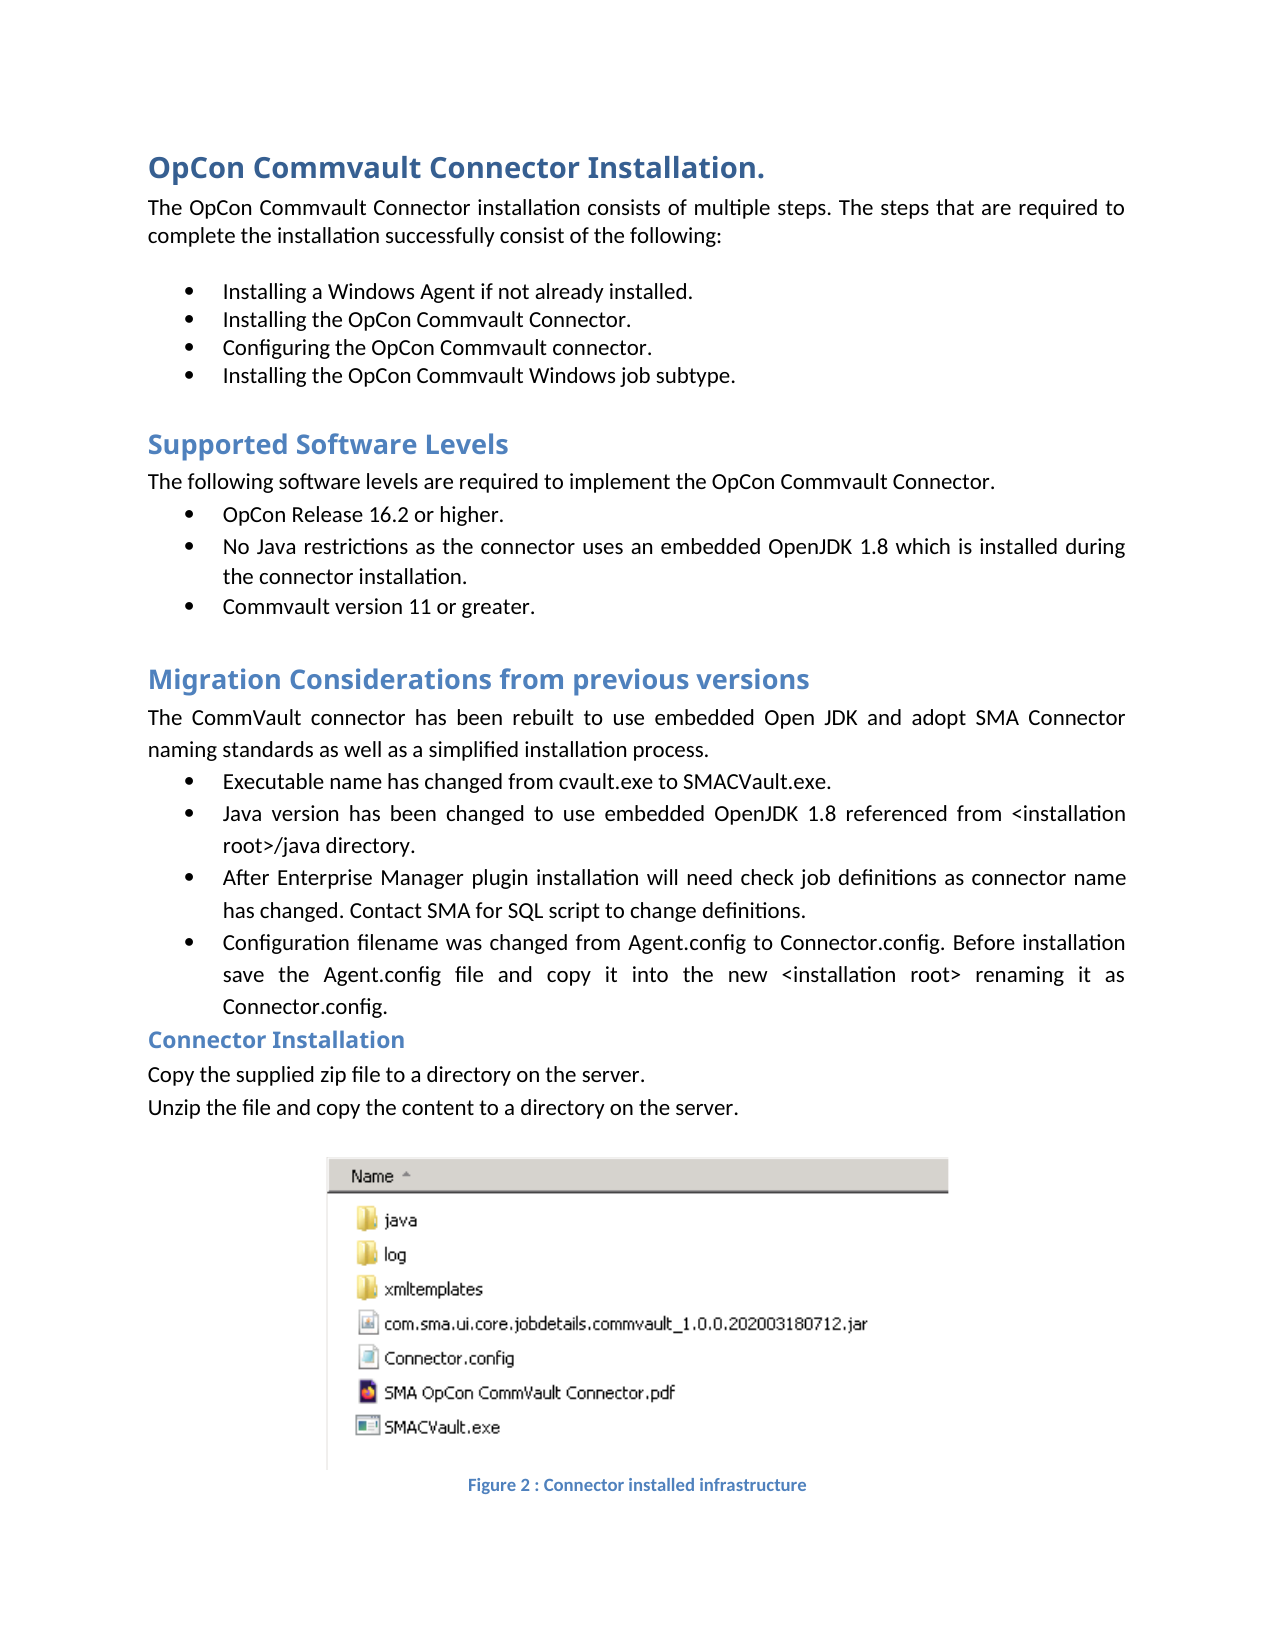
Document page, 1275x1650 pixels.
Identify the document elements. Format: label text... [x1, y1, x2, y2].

list After Enterprise Manager plugin installation will need check job definitions as connector name has changed. Contact SMA for SQL script to change definitions. [185, 863, 1127, 924]
text The following software levels are required to implement the OpCon Commvault Connector. [148, 467, 1127, 496]
list Configuring the OpCon Commvault connector. [185, 333, 1127, 361]
list Commvault version 11 or greater. [185, 592, 1127, 620]
subtitle Connector Installation [148, 1024, 1127, 1056]
list Java version has been changed to use embedded OpenJDK 1.8 referenced from <installation root>/java directory. [185, 799, 1127, 859]
text The OpCon Commvault Connector installation consists of multiple steps. The steps that are required to complete the installation successfully consist of the following: [148, 193, 1127, 249]
text The CommVault connector has been rebuilt to use embedded Open JDK and adopt SMA Connector naming standards as well as a simplified installation process. [148, 703, 1127, 763]
list Installing the OpCon Commvault Windows job subtype. [185, 361, 1127, 389]
list Configuration filename was changed from Agent.config to Connector.config. Before installation save the Agent.config file and copy it into the new <installation root> renaming it as Connector.config. [185, 928, 1127, 1020]
text Unzip the file and copy the content to a directory on the server. [148, 1093, 1127, 1121]
text Copy the supplied zip file to a directory on the server. [148, 1060, 1127, 1088]
list Executable name has changed from cvault.exe to SMACVault.exe. [185, 767, 1127, 795]
subtitle OpCon Commvault Connector Installation. [148, 148, 1127, 187]
text Figure 2 : Connector installed infrastructure [148, 1474, 1127, 1497]
list OpCon Release 16.2 or higher. [185, 500, 1127, 528]
list Installing a Windows Agent if not already installed. [185, 277, 1127, 305]
list Installing the OpCon Commvault Connector. [185, 305, 1127, 333]
list No Java restrictions as the connector uses an embedded OpenJDK 1.8 which is installed during the connector installation. [185, 532, 1127, 590]
subtitle Migration Considerations from previous versions [148, 660, 1127, 697]
picture [326, 1157, 949, 1470]
subtitle Supported Software Levels [148, 425, 1127, 462]
